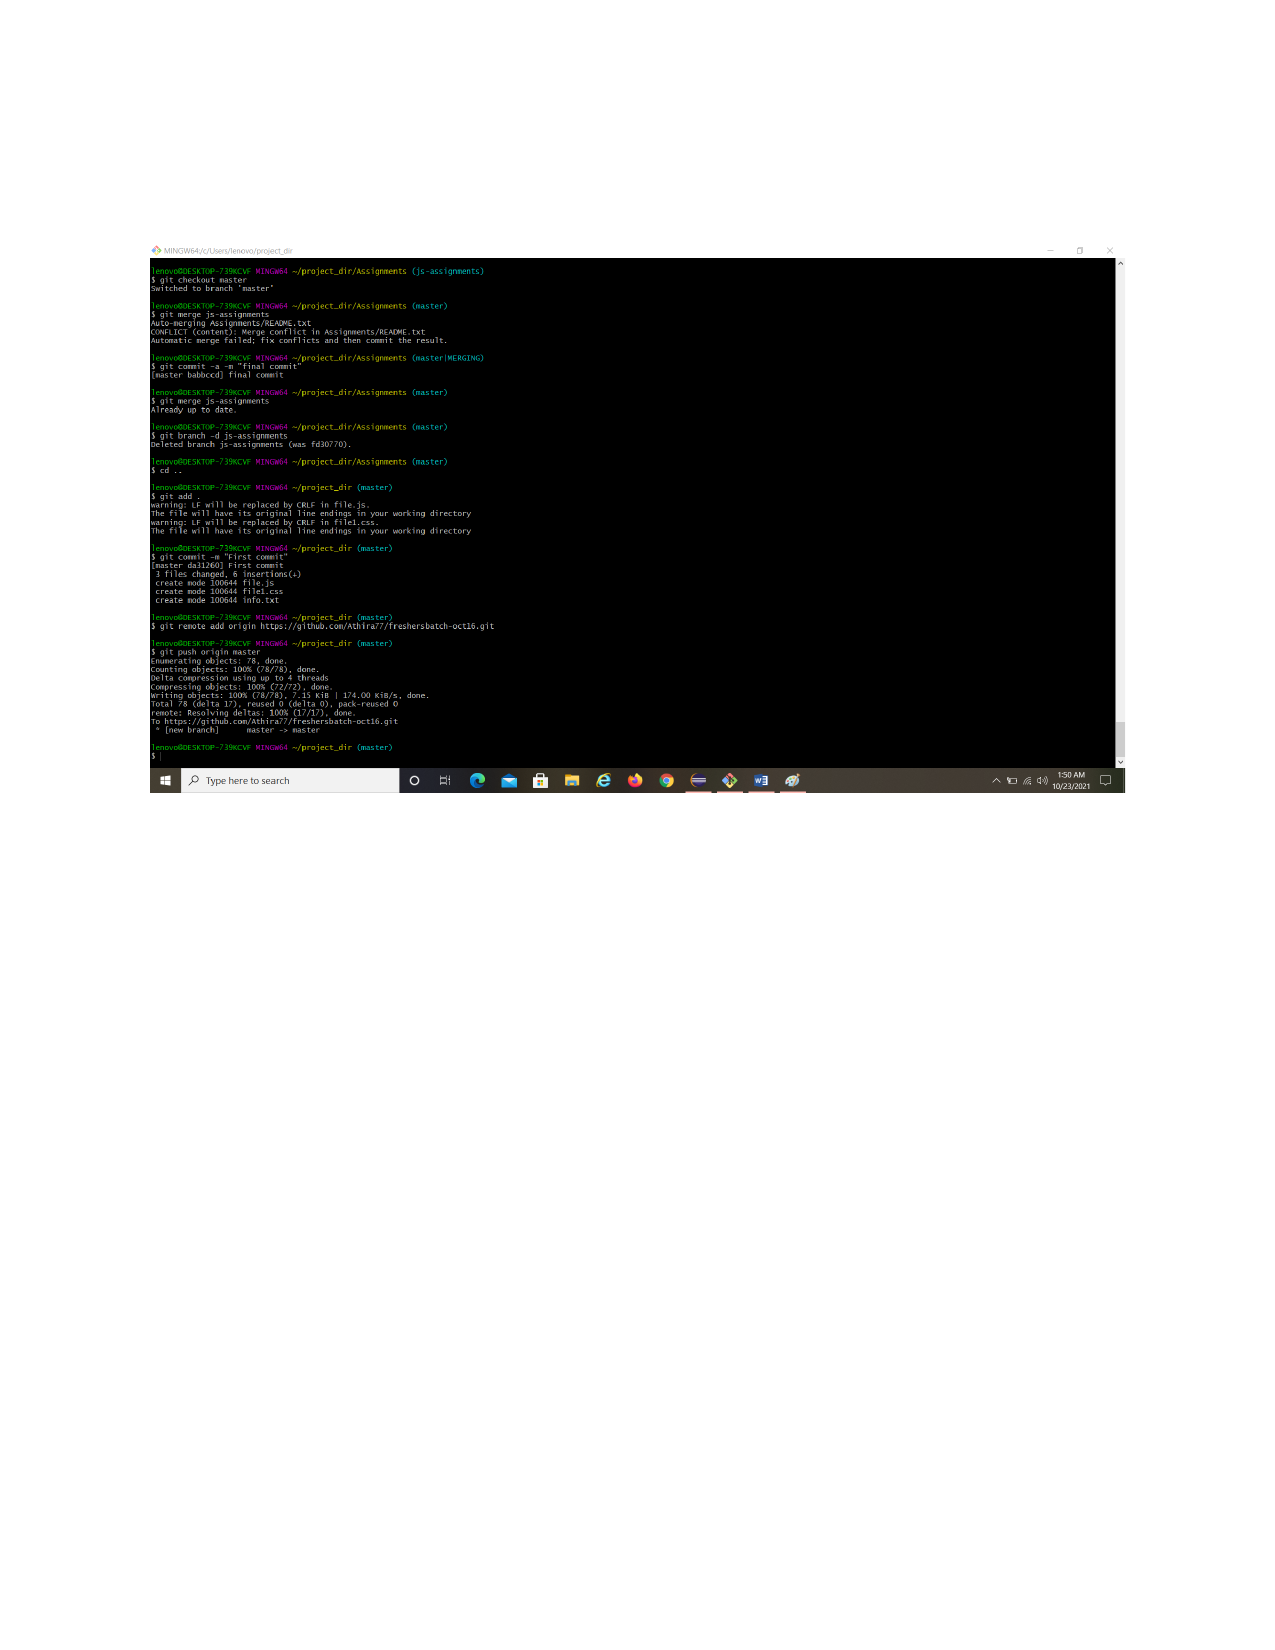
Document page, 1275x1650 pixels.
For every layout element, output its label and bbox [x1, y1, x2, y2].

picture [150, 243, 1125, 793]
